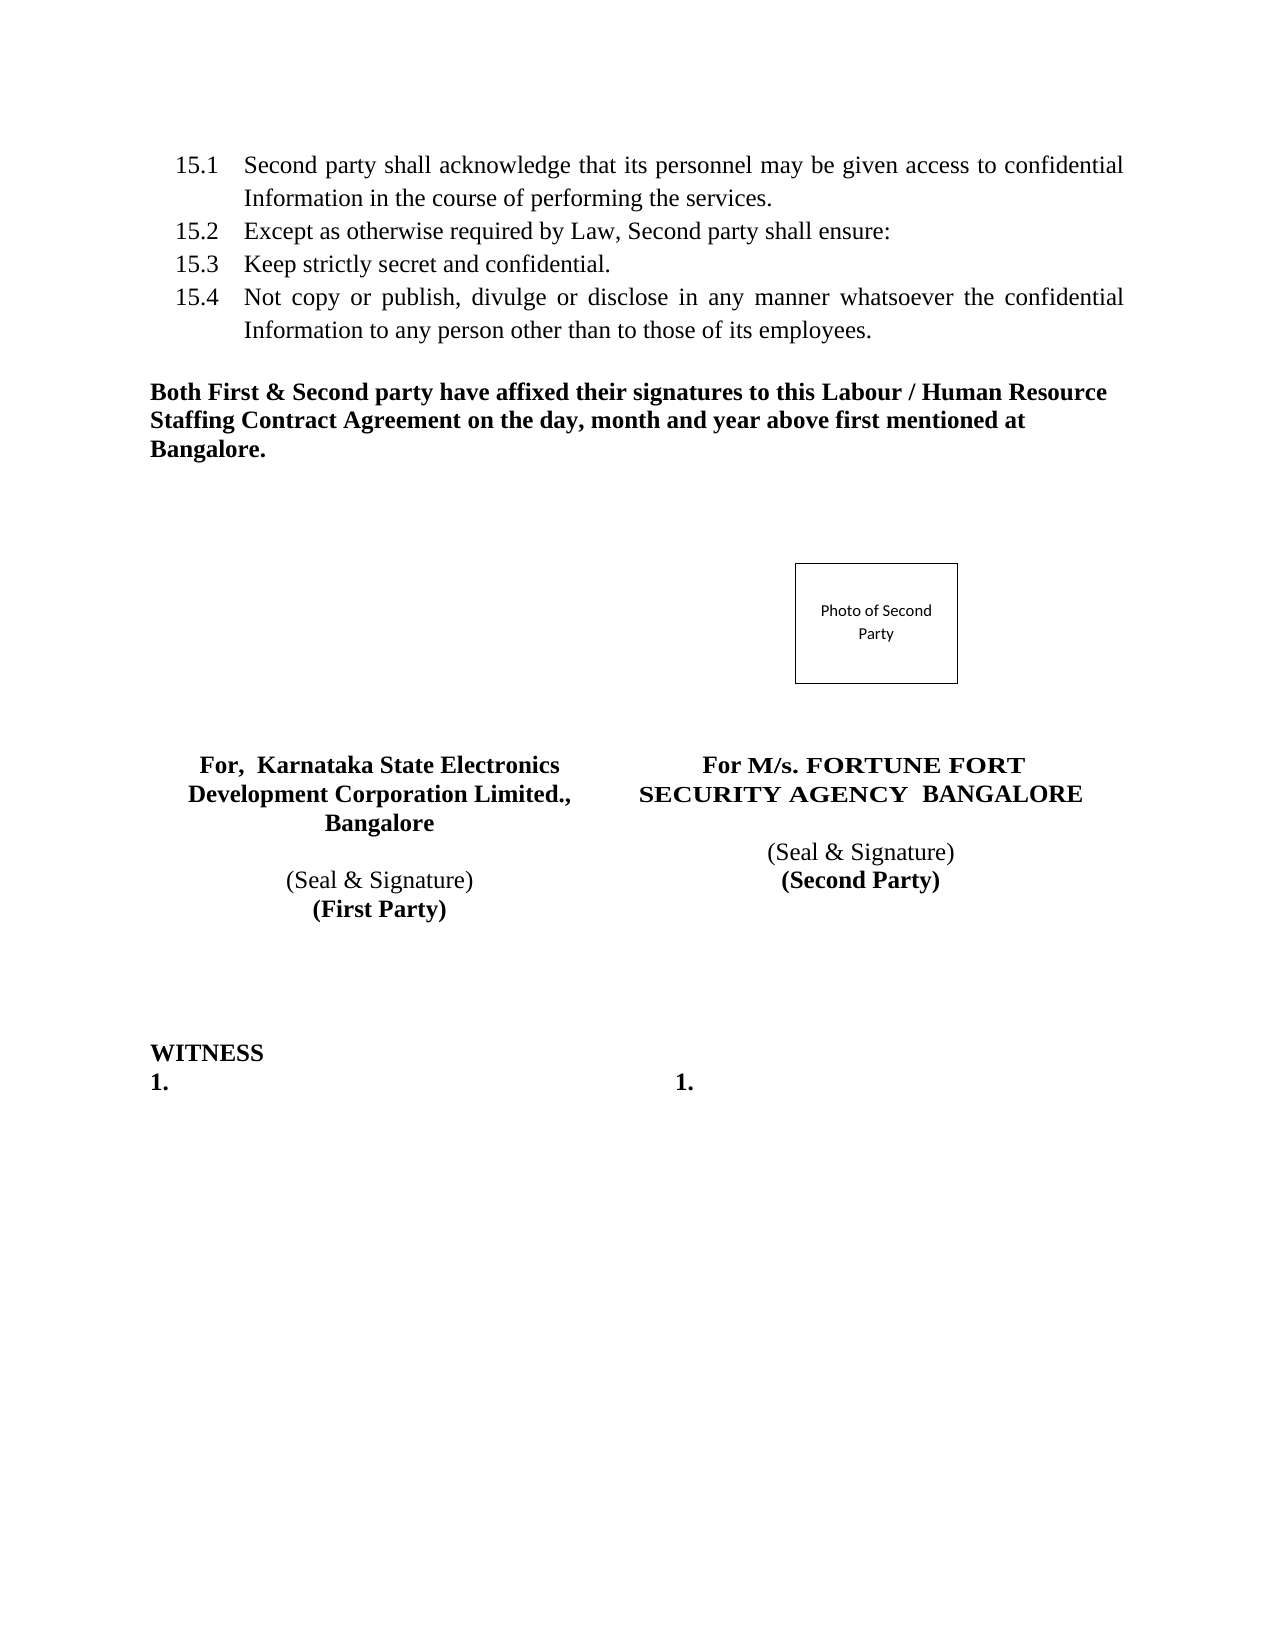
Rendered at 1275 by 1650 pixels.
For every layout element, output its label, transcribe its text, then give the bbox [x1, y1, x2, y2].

text 1. 1. [150, 1067, 1125, 1096]
list Not copy or publish, divulge or disclose in any manner whatsoever the confidential Information to any person other than to those of its employees. [197, 282, 1125, 344]
table_header For M/s. FORTUNE FORT SECURITY AGENCY BANGALORE (Seal & Signature) (Second Party) [620, 751, 1101, 923]
list Keep strictly secret and confidential. [197, 249, 1125, 278]
list Second party shall acknowledge that its personnel may be given access to confidential Information in the course of performing the services. [197, 150, 1125, 212]
table_header For, Karnataka State Electronics Development Corporation Limited., Bangalore (Seal & Signature) (First Party) [139, 751, 620, 923]
text WITNESS [150, 1038, 1125, 1067]
list Except as otherwise required by Law, Second party shall ensure: [197, 216, 1125, 245]
text Both First & Second party have affixed their signatures to this Labour / Human Resource Staffing Contract Agreement on the day, month and year above first mentioned at Bangalore. [150, 377, 1125, 463]
